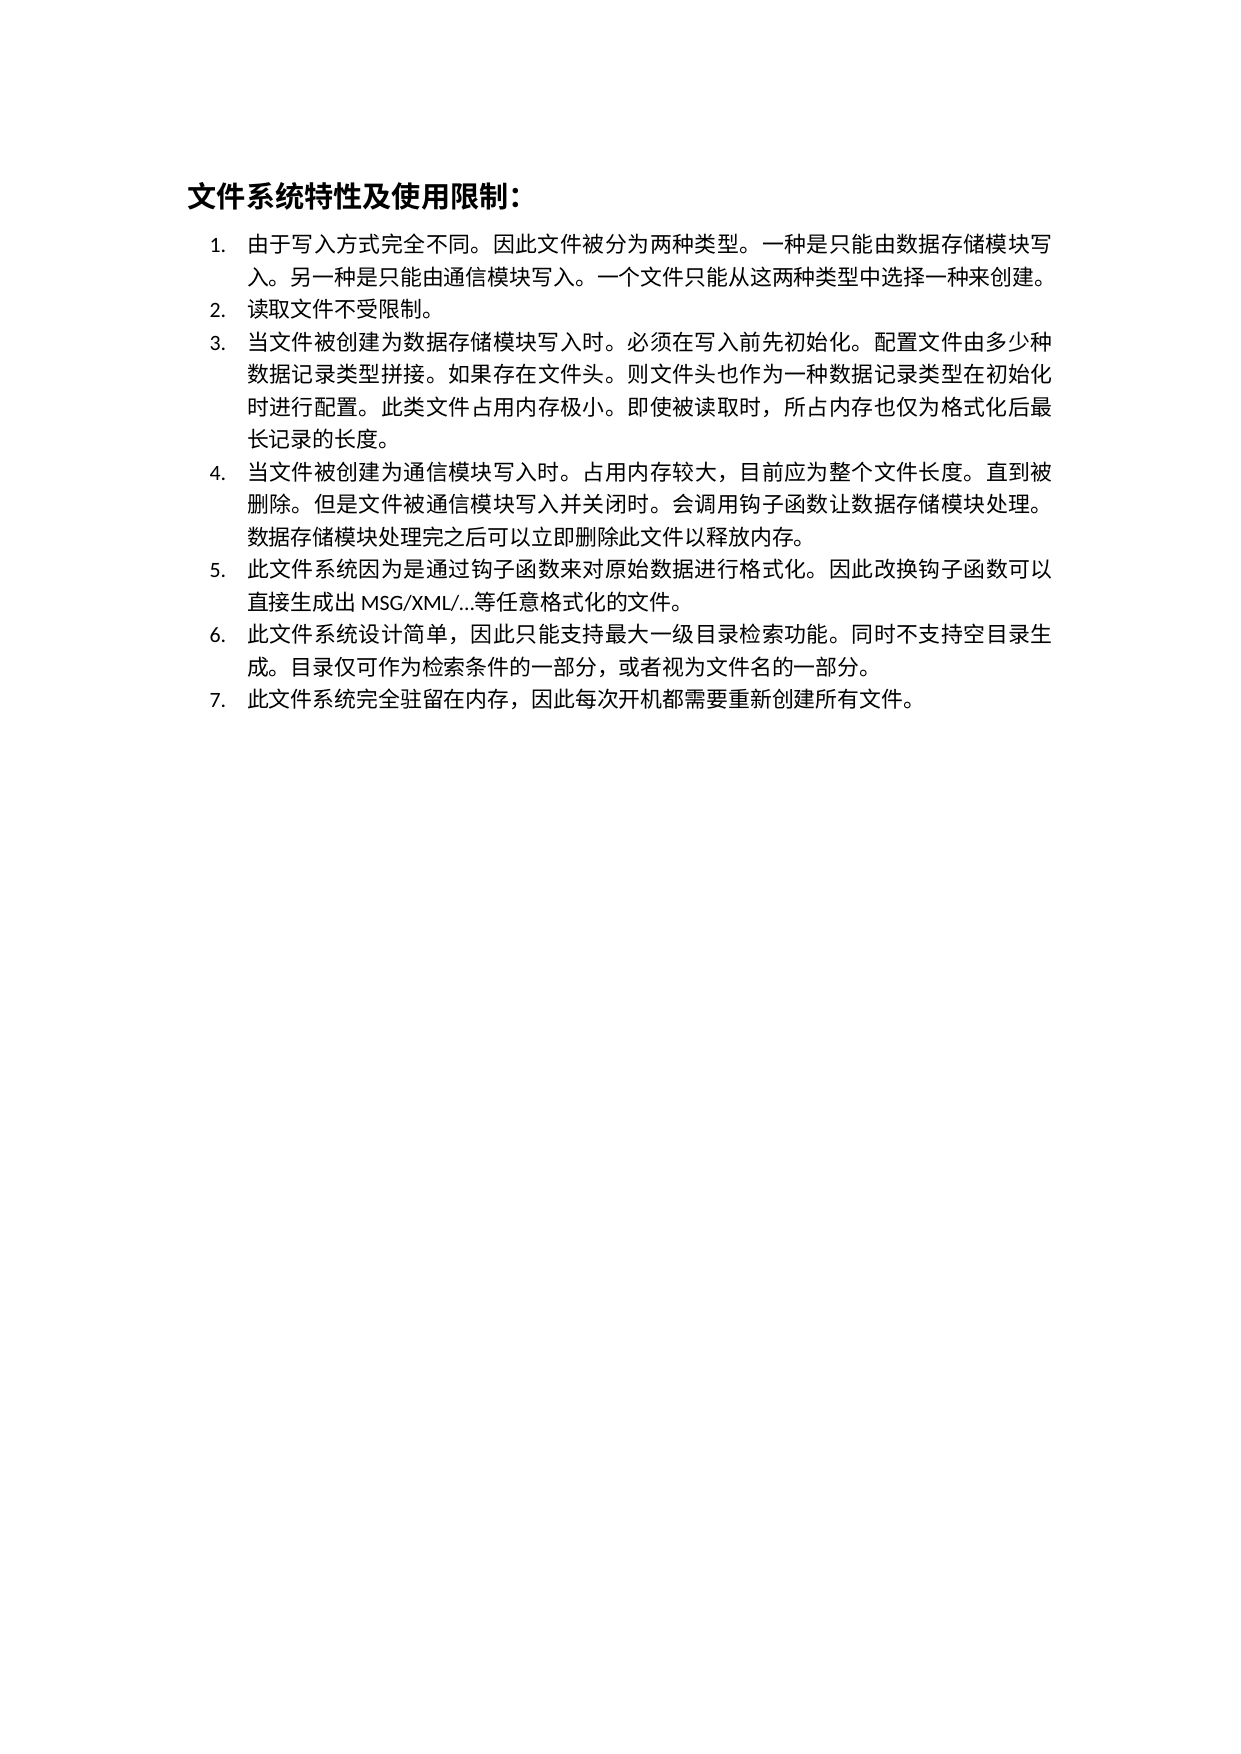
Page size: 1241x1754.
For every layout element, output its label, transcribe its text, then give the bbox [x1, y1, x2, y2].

list 此文件系统设计简单，因此只能支持最大一级目录检索功能。同时不支持空目录生成。目录仅可作为检索条件的一部分，或者视为文件名的一部分。 [209, 617, 1053, 682]
list 读取文件不受限制。 [209, 292, 1053, 324]
list 当文件被创建为数据存储模块写入时。必须在写入前先初始化。配置文件由多少种数据记录类型拼接。如果存在文件头。则文件头也作为一种数据记录类型在初始化时进行配置。此类文件占用内存极小。即使被读取时，所占内存也仅为格式化后最长记录的长度。 [209, 324, 1053, 454]
list 由于写入方式完全不同。因此文件被分为两种类型。一种是只能由数据存储模块写入。另一种是只能由通信模块写入。一个文件只能从这两种类型中选择一种来创建。 [209, 227, 1053, 292]
list 此文件系统因为是通过钩子函数来对原始数据进行格式化。因此改换钩子函数可以直接生成出MSG/XML/…等任意格式化的文件。 [209, 552, 1053, 617]
text 文件系统特性及使用限制： [187, 162, 1053, 227]
list 此文件系统完全驻留在内存，因此每次开机都需要重新创建所有文件。 [209, 682, 1053, 714]
list 当文件被创建为通信模块写入时。占用内存较大，目前应为整个文件长度。直到被删除。但是文件被通信模块写入并关闭时。会调用钩子函数让数据存储模块处理。数据存储模块处理完之后可以立即删除此文件以释放内存。 [209, 454, 1053, 552]
